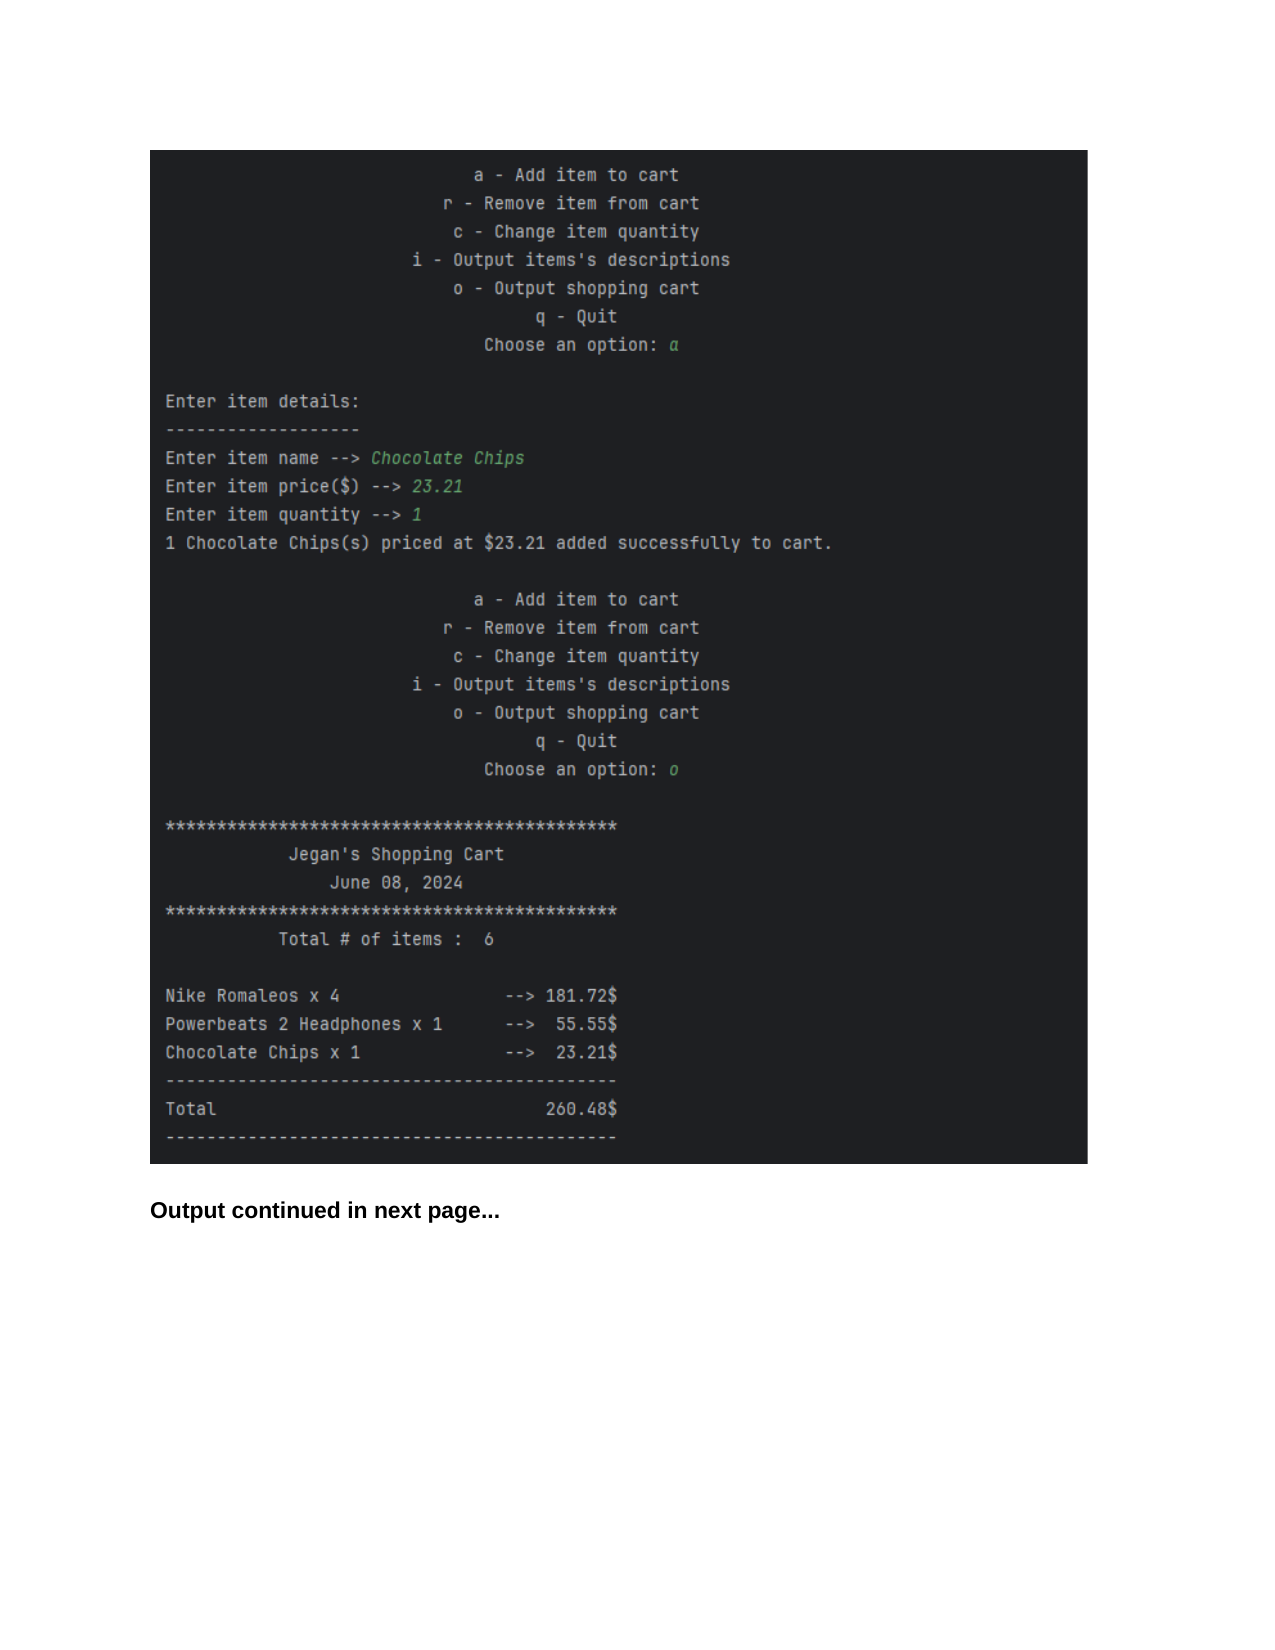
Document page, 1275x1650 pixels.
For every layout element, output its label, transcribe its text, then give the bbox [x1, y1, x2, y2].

text Output continued in next page... [150, 1197, 1125, 1224]
picture [150, 150, 1088, 1164]
